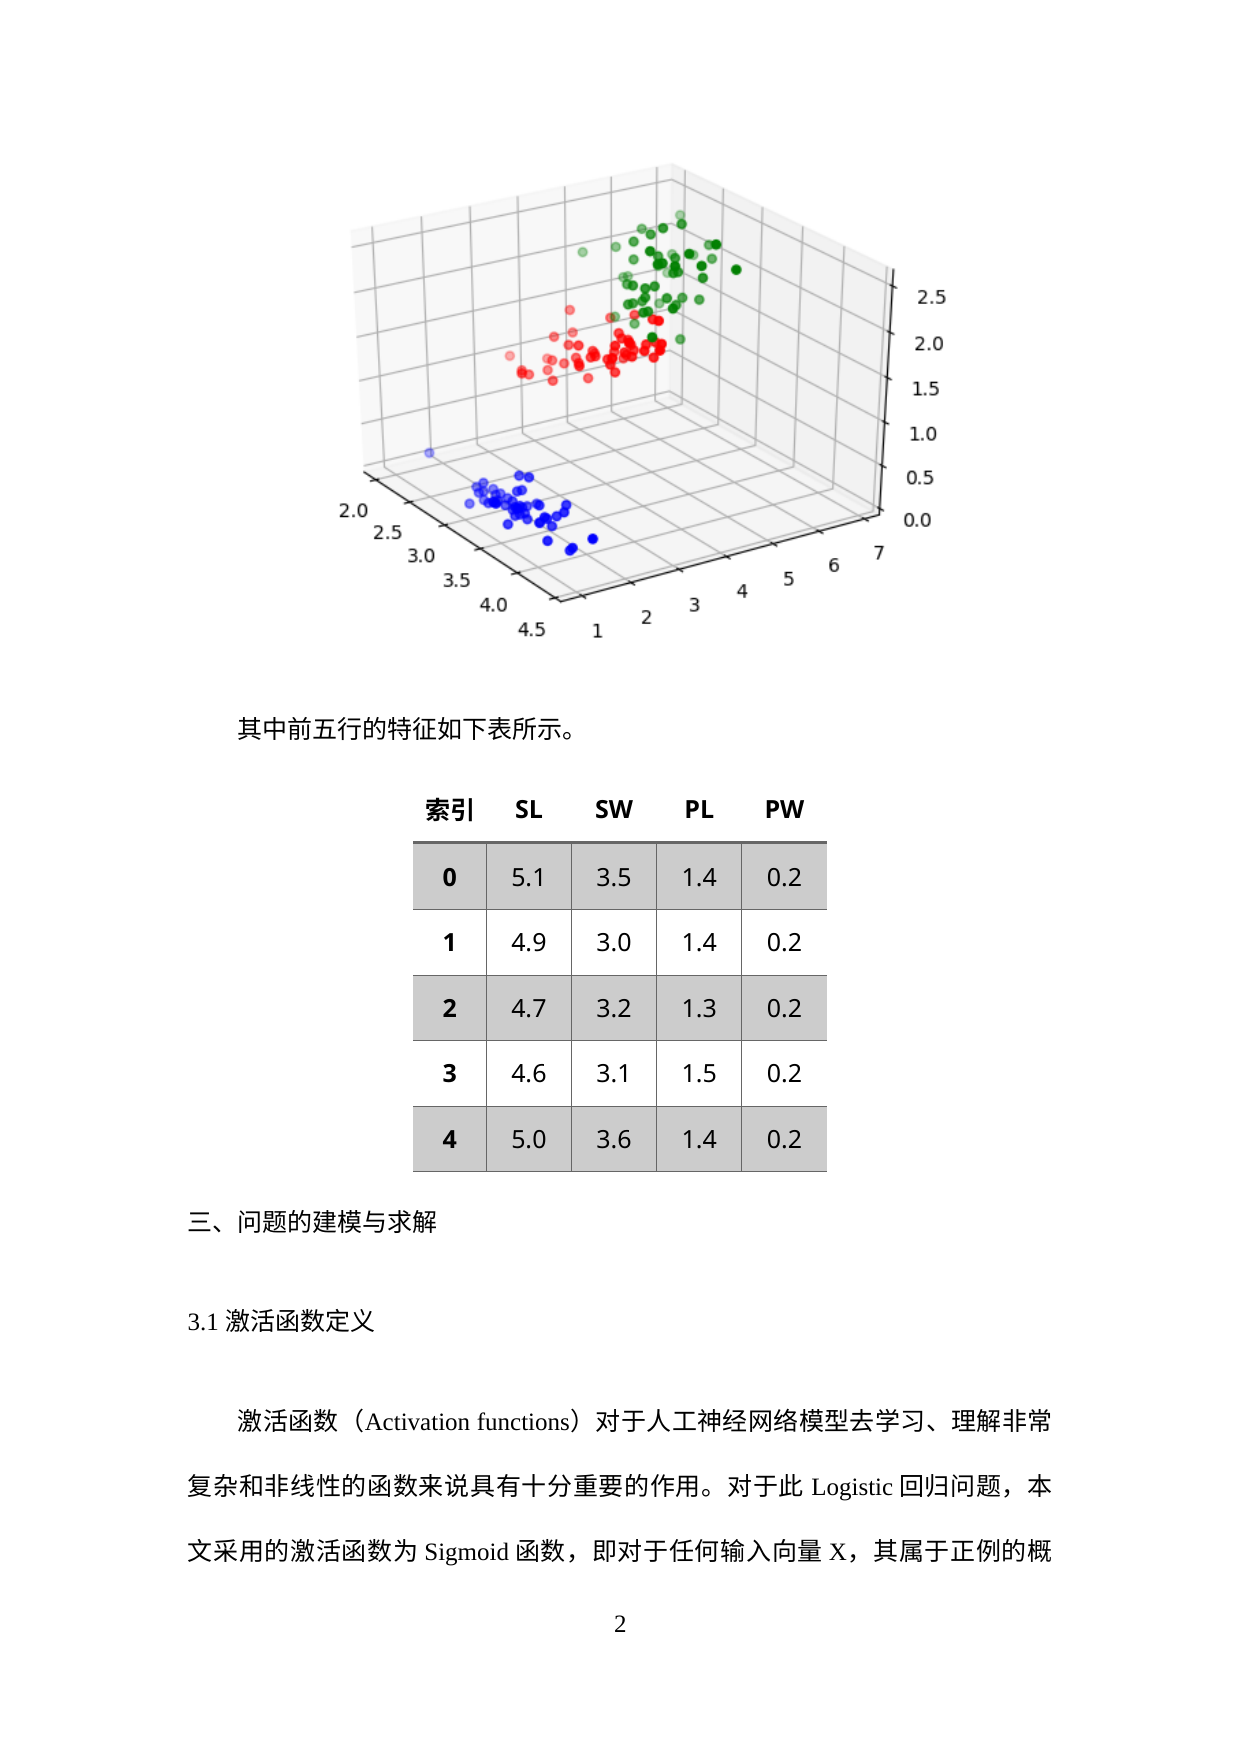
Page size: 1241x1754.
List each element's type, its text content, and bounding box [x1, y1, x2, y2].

table_header SL [486, 776, 571, 841]
table_cell 1.4 [657, 1107, 741, 1171]
table_cell 0.2 [742, 976, 827, 1040]
table_cell 3.2 [572, 976, 656, 1040]
table_cell 3.0 [572, 910, 656, 974]
table_cell 0 [413, 844, 486, 909]
table_cell 5.1 [487, 844, 571, 909]
table_cell 2 [413, 976, 486, 1040]
table_cell 0.2 [742, 1107, 827, 1171]
table_cell 1.3 [657, 976, 741, 1040]
table_cell 3 [413, 1041, 486, 1106]
table_header 索引 [413, 776, 486, 841]
table_cell 5.0 [487, 1107, 571, 1171]
table_header PL [656, 776, 742, 841]
table_cell 4.6 [487, 1041, 571, 1106]
table_cell 4.9 [487, 910, 571, 974]
table_cell 3.1 [572, 1041, 656, 1106]
subtitle 问题的建模与求解 [187, 1188, 1053, 1253]
table_cell 0.2 [742, 844, 827, 909]
table_cell 0.2 [742, 910, 827, 974]
table_cell 0.2 [742, 1041, 827, 1106]
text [187, 1387, 1053, 1582]
table_cell 1 [413, 910, 486, 974]
table_cell 1.5 [657, 1041, 741, 1106]
table_cell 3.5 [572, 844, 656, 909]
picture [332, 158, 959, 652]
table_cell 1.4 [657, 844, 741, 909]
table_header PW [742, 776, 827, 841]
text 其中前五行的特征如下表所示。 [187, 695, 1053, 760]
table_cell 4.7 [487, 976, 571, 1040]
table_header SW [571, 776, 656, 841]
table_cell 3.6 [572, 1107, 656, 1171]
table_cell 1.4 [657, 910, 741, 974]
subtitle 3.1 激活函数定义 [187, 1287, 1053, 1352]
table_cell 4 [413, 1107, 486, 1171]
